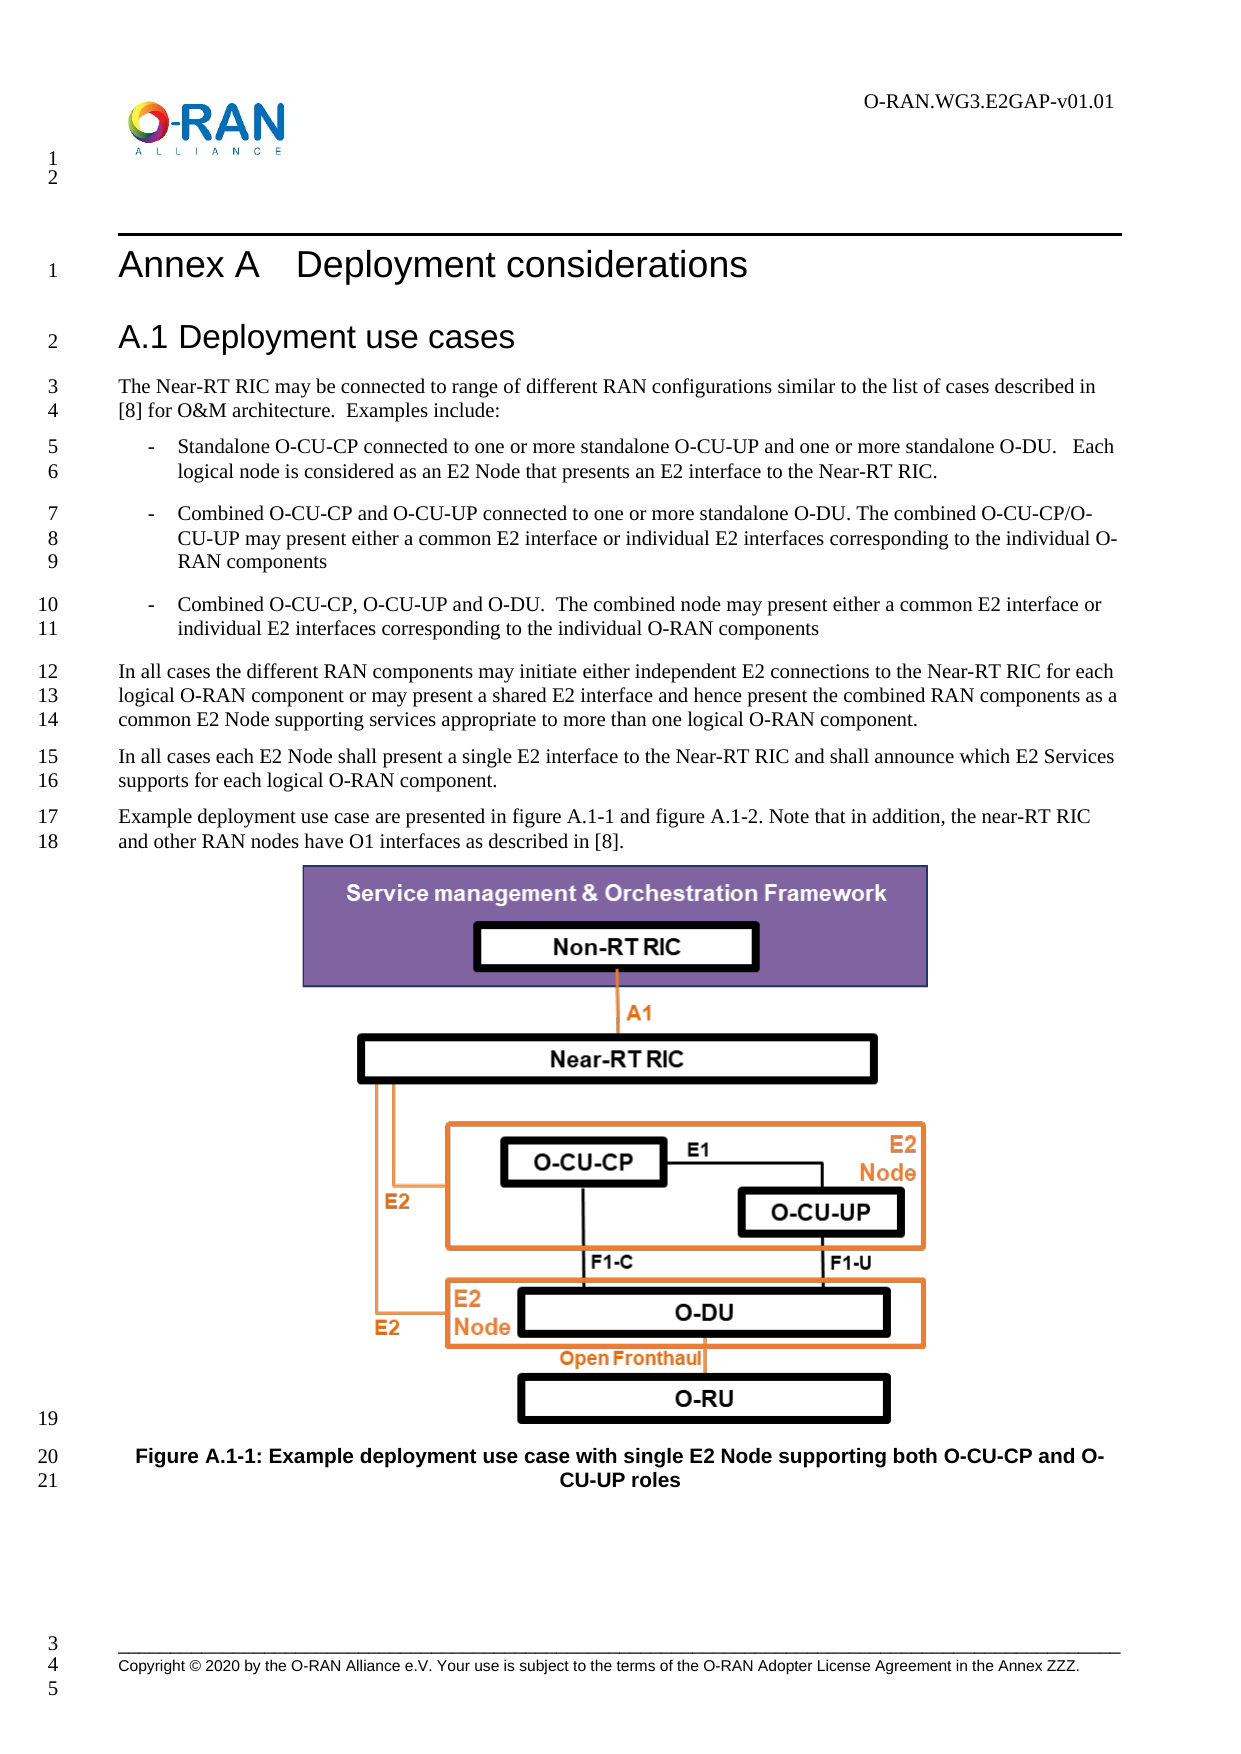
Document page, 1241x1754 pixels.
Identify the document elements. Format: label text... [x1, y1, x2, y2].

text - Combined O-CU-CP, O-CU-UP and O-DU. The combined node may present either a common E2 interface or individual E2 interfaces corresponding to the individual O-RAN components [148, 592, 1122, 640]
picture [302, 865, 938, 1426]
text Figure A.1-1: Example deployment use case with single E2 Node supporting both O-CU-CP and O-CU-UP roles [118, 1444, 1122, 1492]
subtitle Annex A Deployment considerations [118, 236, 1122, 285]
subtitle A.1 Deployment use cases [118, 317, 1122, 355]
picture [118, 88, 298, 166]
text - Combined O-CU-CP and O-CU-UP connected to one or more standalone O-DU. The combined O-CU-CP/O-CU-UP may present either a common E2 interface or individual E2 interfaces corresponding to the individual O-RAN components [148, 501, 1122, 573]
text - Standalone O-CU-CP connected to one or more standalone O-CU-UP and one or more standalone O-DU. Each logical node is considered as an E2 Node that presents an E2 interface to the Near-RT RIC. [148, 434, 1122, 483]
text In all cases the different RAN components may initiate either independent E2 connections to the Near-RT RIC for each logical O-RAN component or may present a shared E2 interface and hence present the combined RAN components as a common E2 Node supporting services appropriate to more than one logical O-RAN component. [118, 659, 1122, 731]
text The Near-RT RIC may be connected to range of different RAN configurations similar to the list of cases described in [8] for O&M architecture. Examples include: [118, 374, 1122, 422]
text In all cases each E2 Node shall present a single E2 interface to the Near-RT RIC and shall announce which E2 Services supports for each logical O-RAN component. [118, 744, 1122, 792]
text Example deployment use case are presented in figure A.1-1 and figure A.1-2. Note that in addition, the near-RT RIC and other RAN nodes have O1 interfaces as described in [8]. [118, 804, 1122, 853]
